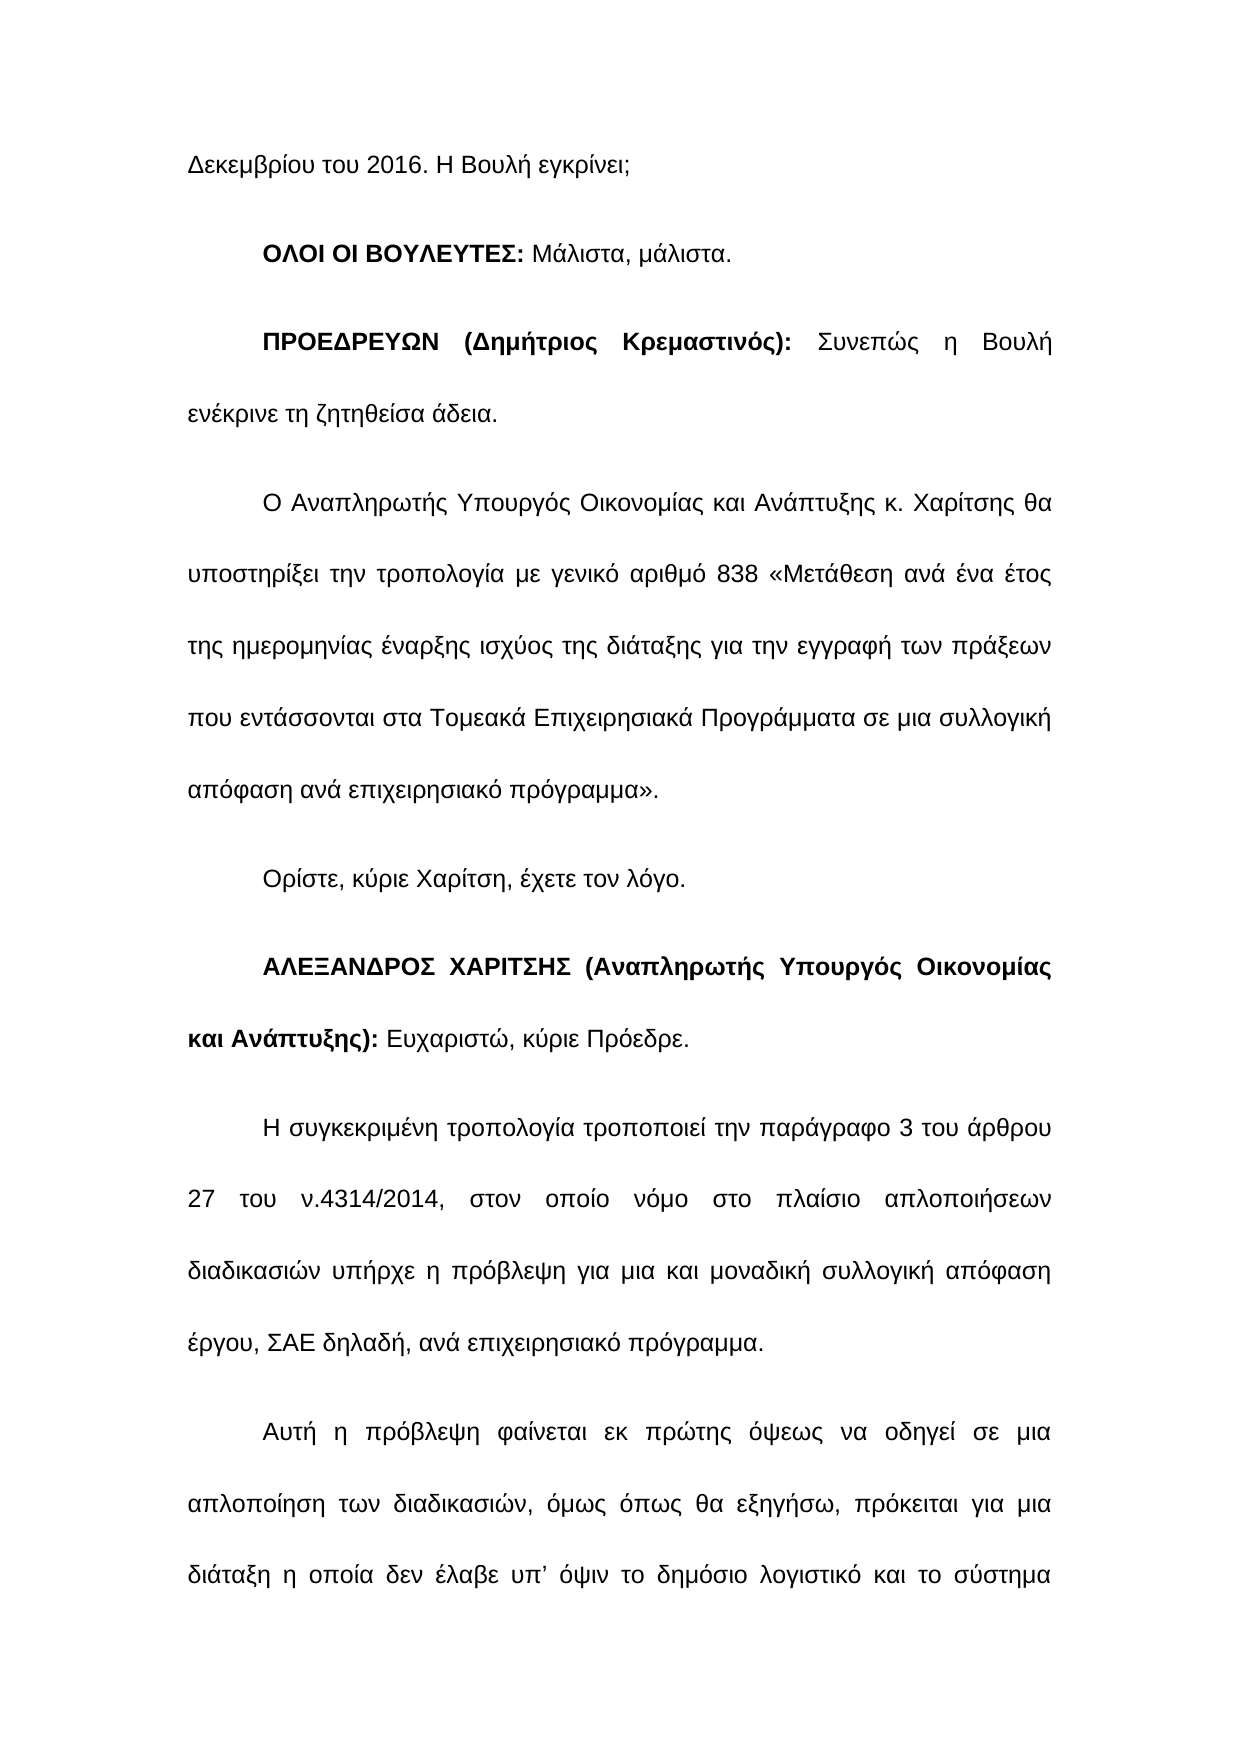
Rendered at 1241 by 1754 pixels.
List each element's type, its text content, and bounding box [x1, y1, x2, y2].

text ΑΛΕΞΑΝΔΡΟΣ ΧΑΡΙΤΣΗΣ (Αναπληρωτής Υπουργός Οικονομίας και Ανάπτυξης): Ευχαριστώ, κύριε Πρόεδρε. [187, 952, 1053, 1053]
text ΠΡΟΕΔΡΕΥΩΝ (Δημήτριος Κρεμαστινός): Συνεπώς η Βουλή ενέκρινε τη ζητηθείσα άδεια. [187, 327, 1053, 428]
text Ορίστε, κύριε Χαρίτση, έχετε τον λόγο. [187, 863, 1053, 892]
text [187, 150, 1053, 179]
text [187, 1417, 1053, 1589]
text ΟΛΟΙ ΟΙ ΒΟΥΛΕΥΤΕΣ: Μάλιστα, μάλιστα. [187, 238, 1053, 267]
text Ο Αναπληρωτής Υπουργός Οικονομίας και Ανάπτυξης κ. Χαρίτσης θα υποστηρίξει την τροπολογία με γενικό αριθμό 838 «Μετάθεση ανά ένα έτος της ημερομηνίας έναρξης ισχύος της διάταξης για την εγγραφή των πράξεων που εντάσσονται στα Τομεακά Επιχειρησιακά Προγράμματα σε μια συλλογική απόφαση ανά επιχειρησιακό πρόγραμμα». [187, 487, 1053, 804]
text Η συγκεκριμένη τροπολογία τροποποιεί την παράγραφο 3 του άρθρου 27 του ν.4314/2014, στον οποίο νόμο στο πλαίσιο απλοποιήσεων διαδικασιών υπήρχε η πρόβλεψη για μια και μοναδική συλλογική απόφαση έργου, ΣΑΕ δηλαδή, ανά επιχειρησιακό πρόγραμμα. [187, 1112, 1053, 1357]
